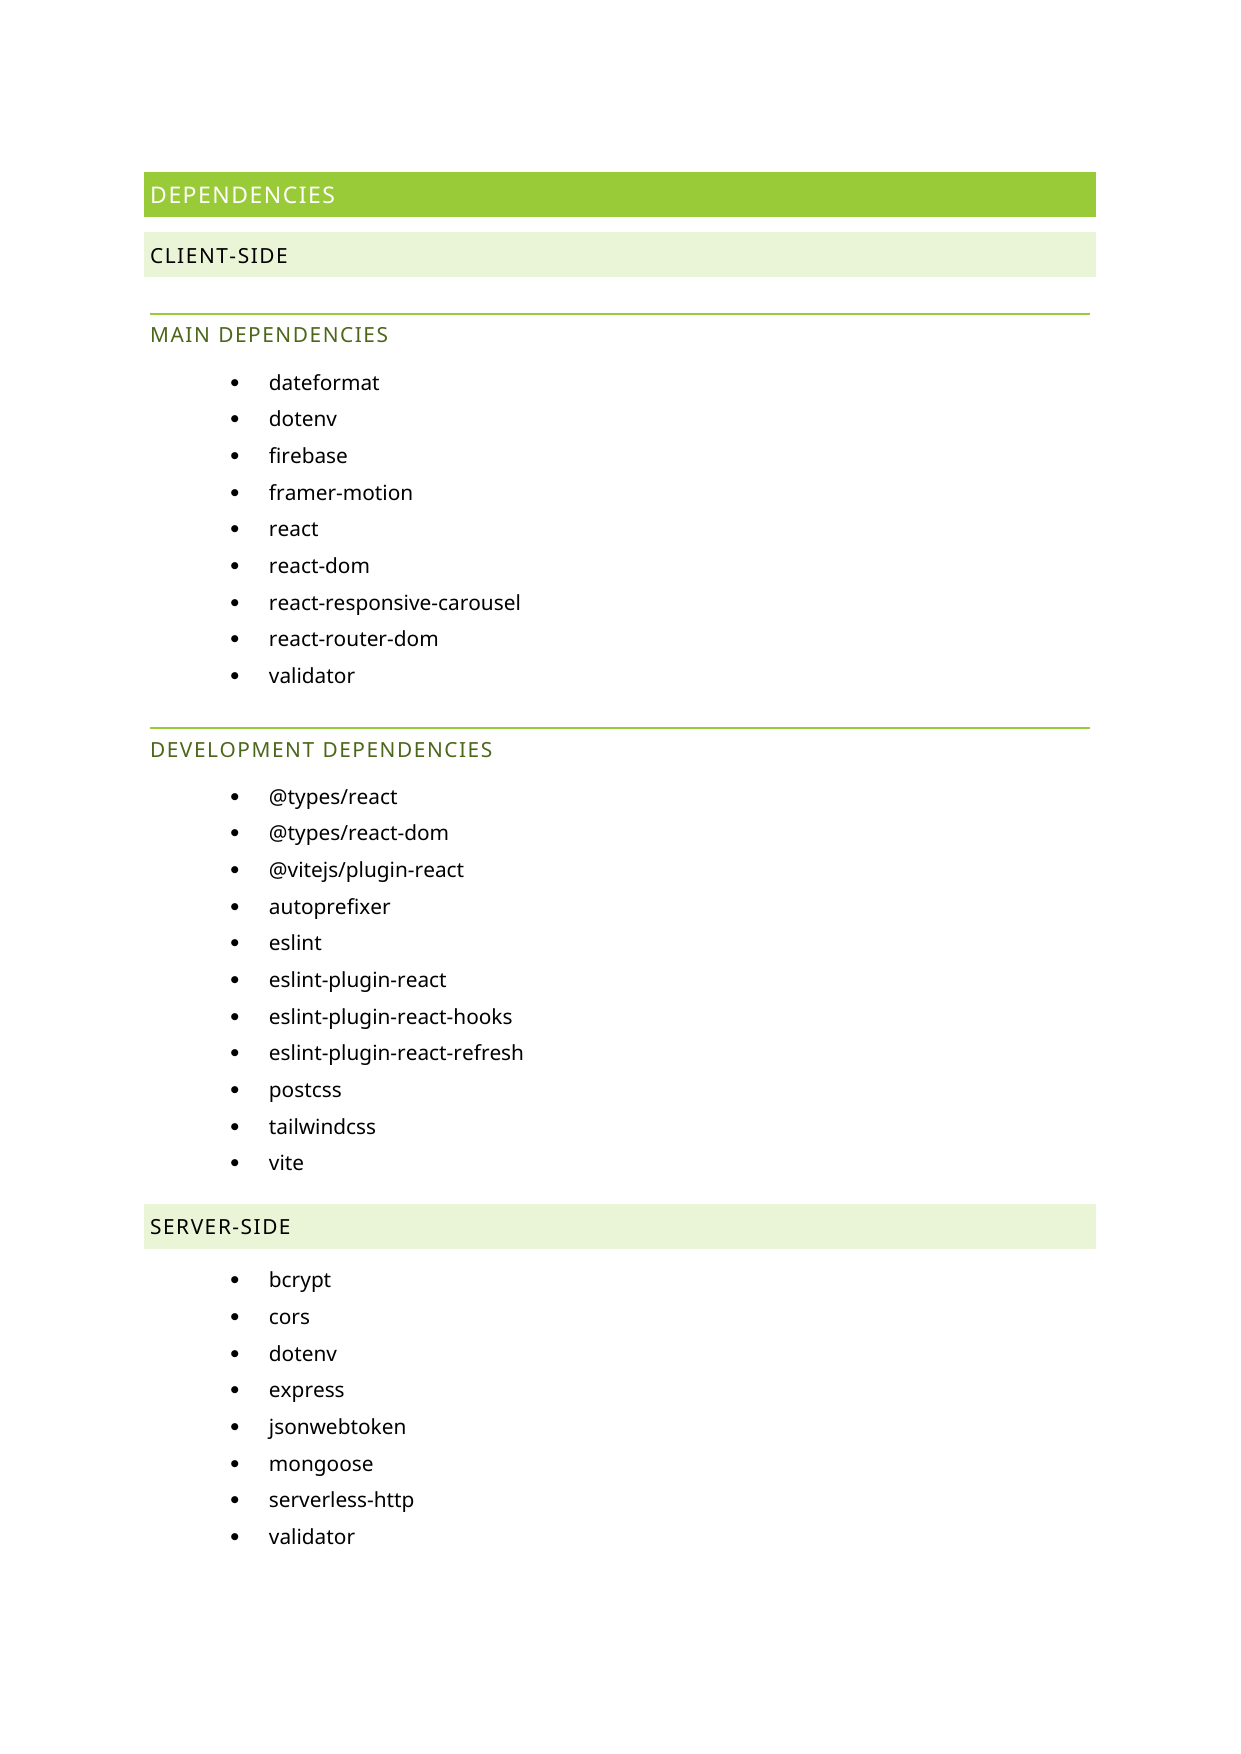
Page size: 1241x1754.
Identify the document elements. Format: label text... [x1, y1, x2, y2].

list dotenv [231, 402, 1090, 435]
list @types/react [231, 780, 1090, 812]
list framer-motion [231, 476, 1090, 508]
list serverless-http [231, 1483, 1090, 1516]
subtitle Dependencies [150, 179, 1090, 211]
list tailwindcss [231, 1110, 1090, 1142]
list postcss [231, 1073, 1090, 1106]
subtitle Client-side [150, 239, 1090, 271]
list react-dom [231, 549, 1090, 582]
list @vitejs/plugin-react [231, 853, 1090, 886]
list react-router-dom [231, 622, 1090, 655]
list react [231, 512, 1090, 545]
list dotenv [231, 1337, 1090, 1369]
list express [231, 1373, 1090, 1406]
list firebase [231, 439, 1090, 472]
list validator [231, 659, 1090, 692]
list react-responsive-carousel [231, 586, 1090, 618]
subtitle Main Dependencies [150, 315, 1090, 351]
list eslint [231, 926, 1090, 959]
list jsonwebtoken [231, 1410, 1090, 1443]
list bcrypt [231, 1263, 1090, 1296]
list eslint-plugin-react [231, 963, 1090, 996]
list @types/react-dom [231, 816, 1090, 849]
list cors [231, 1300, 1090, 1333]
list eslint-plugin-react-refresh [231, 1036, 1090, 1069]
subtitle Development Dependencies [150, 729, 1090, 765]
subtitle Server-side [150, 1210, 1090, 1243]
list validator [231, 1520, 1090, 1553]
list autoprefixer [231, 890, 1090, 922]
list vite [231, 1146, 1090, 1179]
list eslint-plugin-react-hooks [231, 1000, 1090, 1032]
list dateformat [231, 366, 1090, 398]
list mongoose [231, 1447, 1090, 1479]
